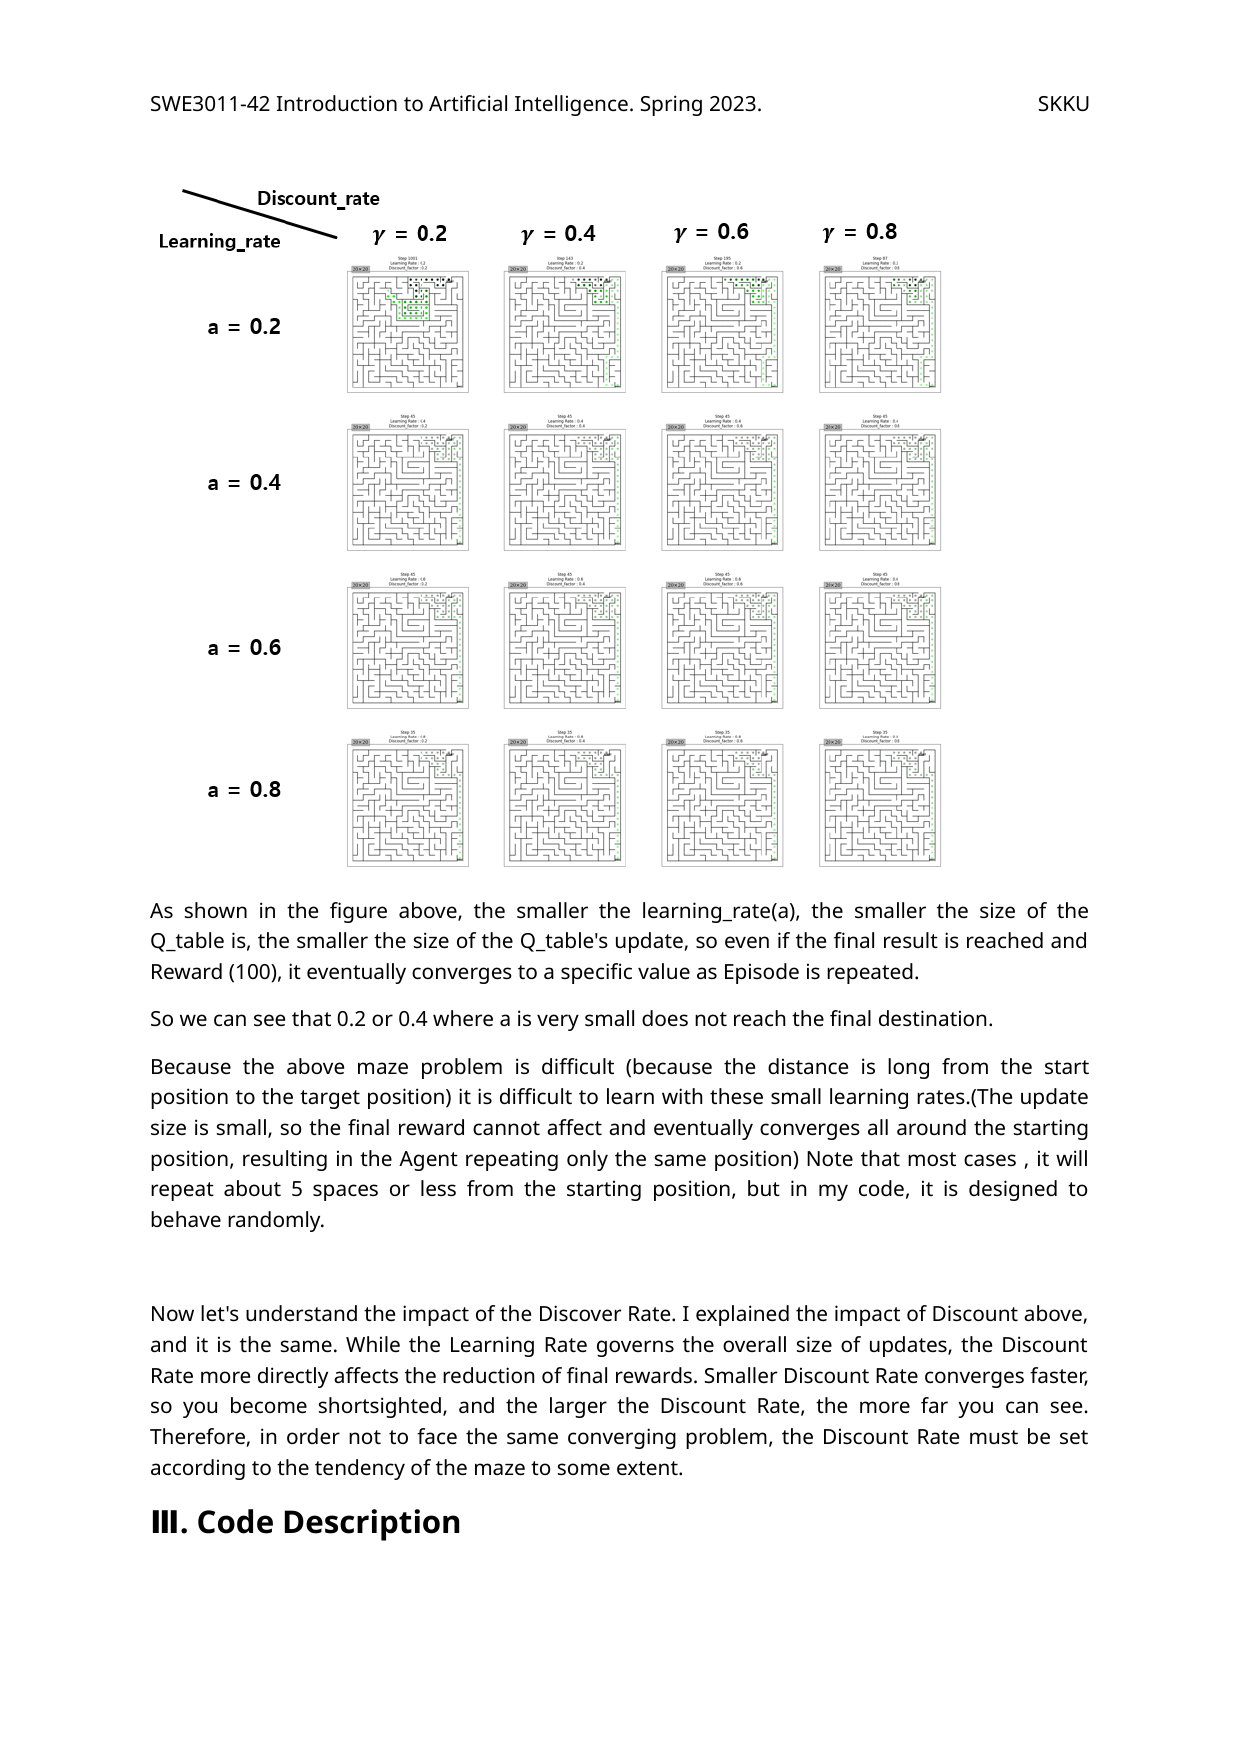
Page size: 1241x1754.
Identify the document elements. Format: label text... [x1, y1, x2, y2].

text Ⅲ. Code Description [150, 1500, 1090, 1543]
text As shown in the figure above, the smaller the learning_rate(a), the smaller the size of the Q_table is, the smaller the size of the Q_table's update, so even if the final result is reached and Reward (100), it eventually converges to a specific value as Episode is repeated. [150, 896, 1090, 986]
text Because the above maze problem is difficult (because the distance is long from the start position to the target position) it is difficult to learn with these small learning rates.(The update size is small, so the final reward cannot affect and eventually converges all around the starting position, resulting in the Agent repeating only the same position) Note that most cases , it will repeat about 5 spaces or less from the starting position, but in my code, it is designed to behave randomly. [150, 1052, 1090, 1233]
text So we can see that 0.2 or 0.4 where a is very small does not reach the final destination. [150, 1004, 1090, 1033]
text Now let's understand the impact of the Discover Rate. I explained the impact of Discount above, and it is the same. While the Learning Rate governs the overall size of updates, the Discount Rate more directly affects the reduction of final rewards. Smaller Discount Rate converges faster, so you become shortsighted, and the larger the Discount Rate, the more far you can see. Therefore, in order not to face the same converging problem, the Discount Rate must be set according to the tendency of the maze to some extent. [150, 1299, 1090, 1481]
picture [150, 177, 965, 878]
